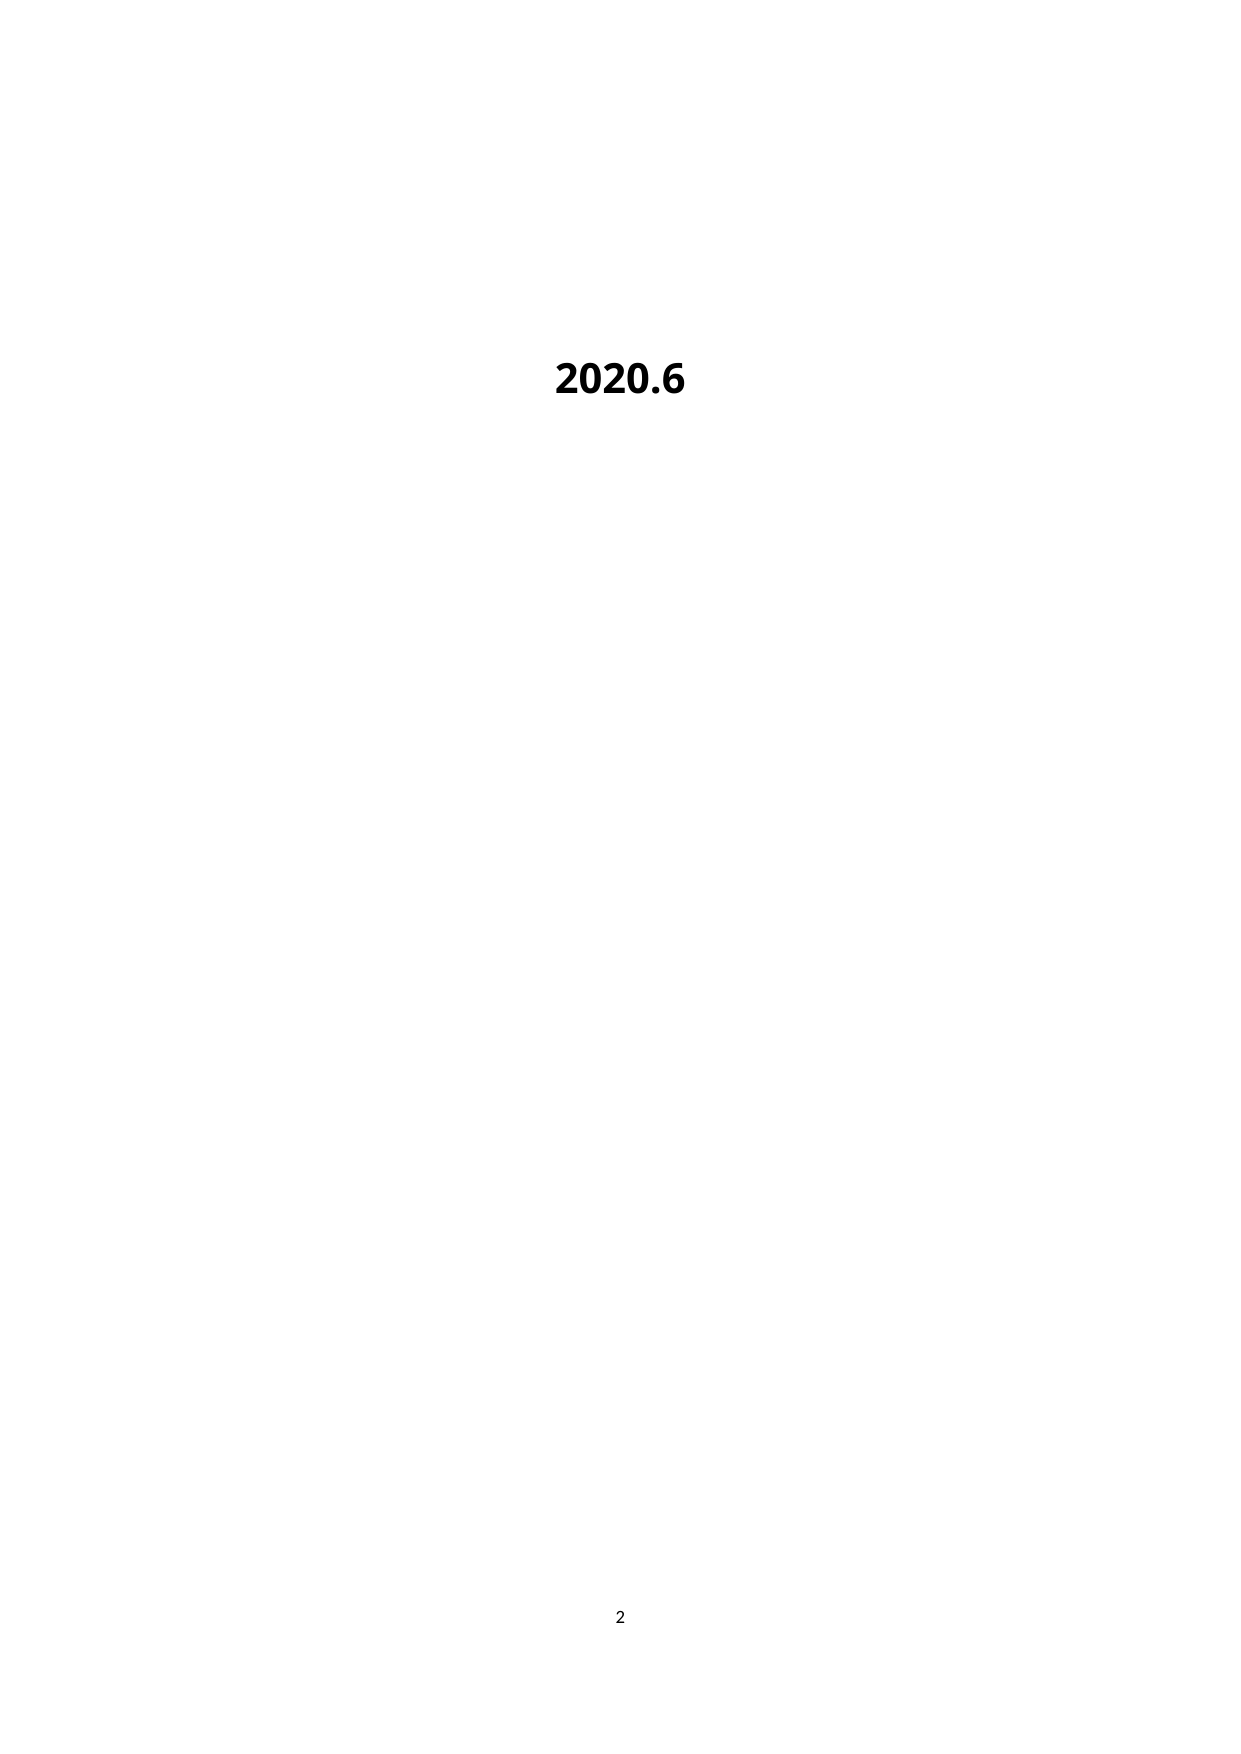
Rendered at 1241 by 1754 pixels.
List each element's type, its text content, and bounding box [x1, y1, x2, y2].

text 2020.6 [187, 344, 1053, 409]
